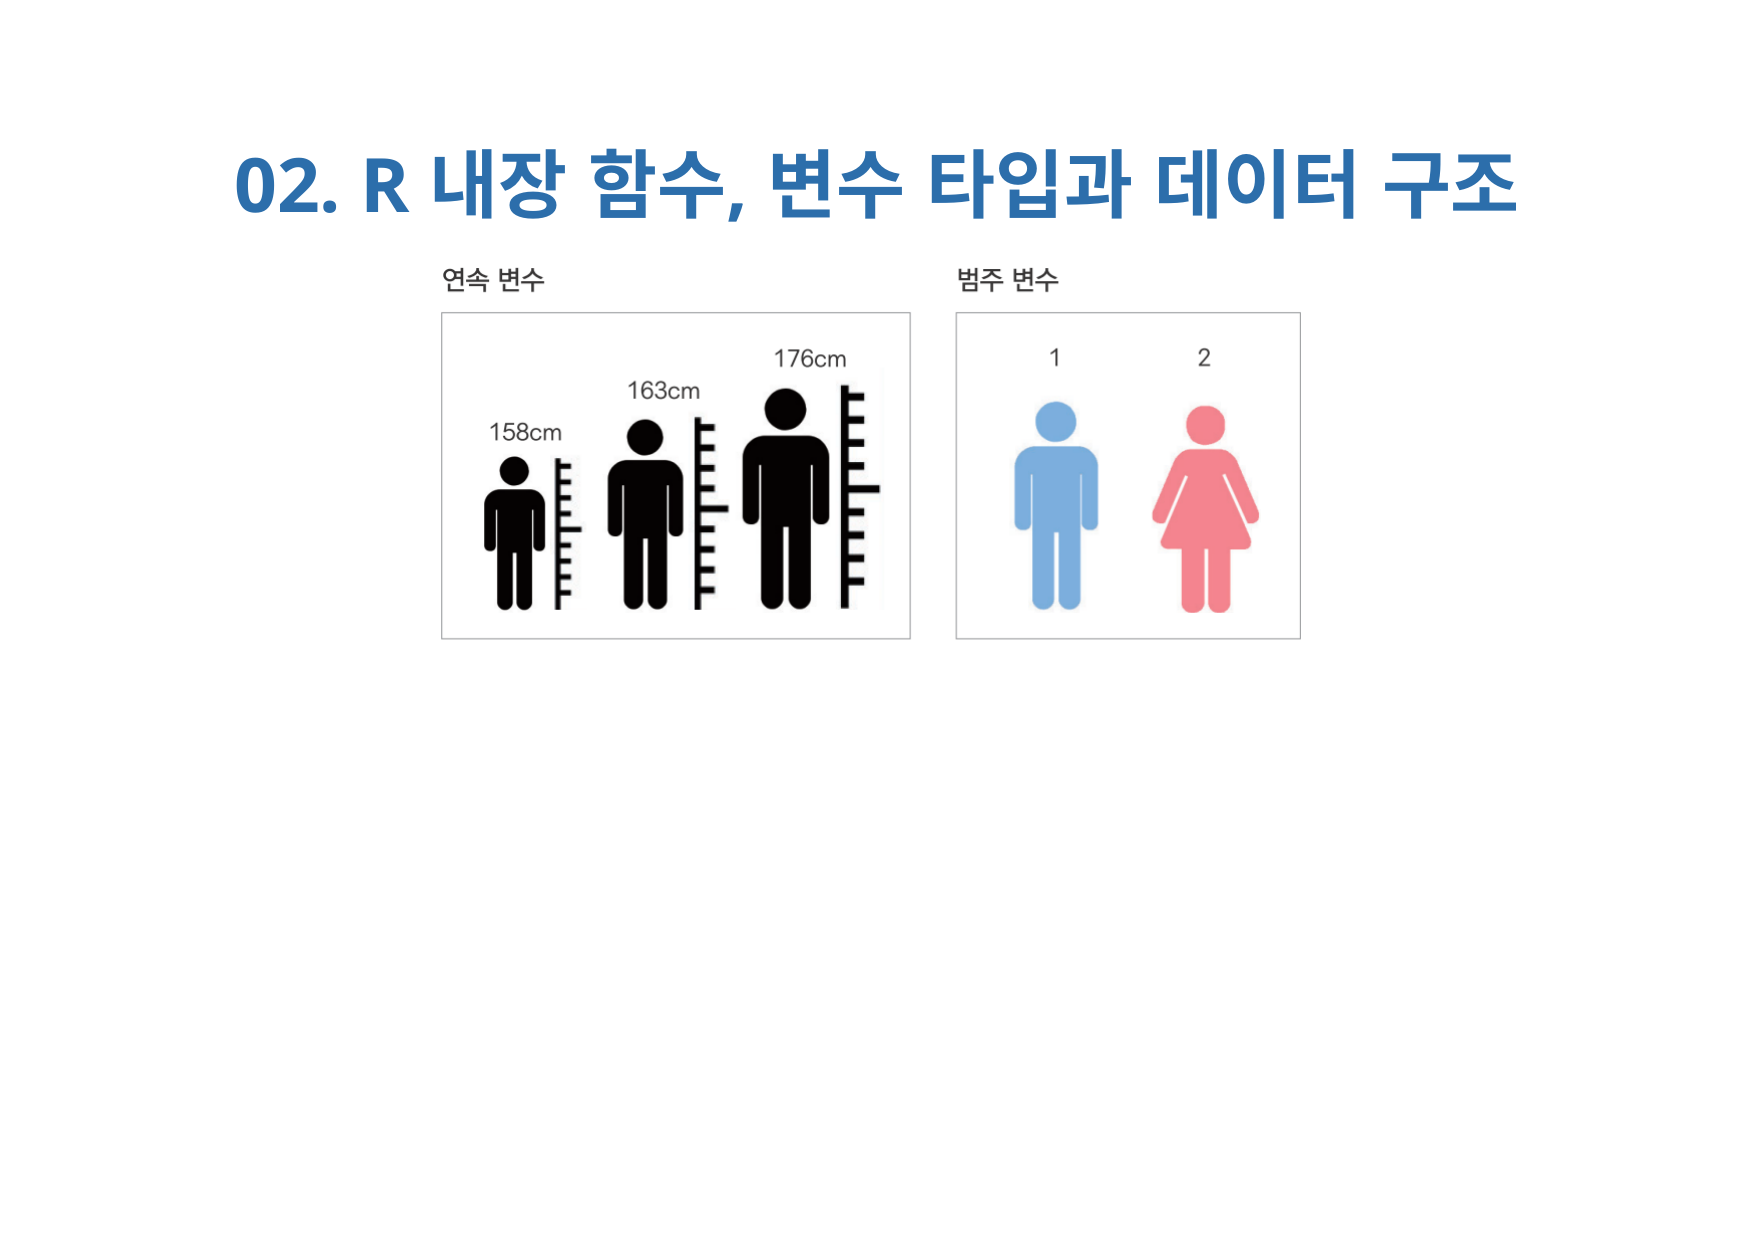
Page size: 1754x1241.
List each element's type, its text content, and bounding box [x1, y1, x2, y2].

picture [439, 258, 1315, 658]
subtitle 02. R 내장 함수, 변수 타입과 데이터 구조 [75, 125, 1679, 234]
